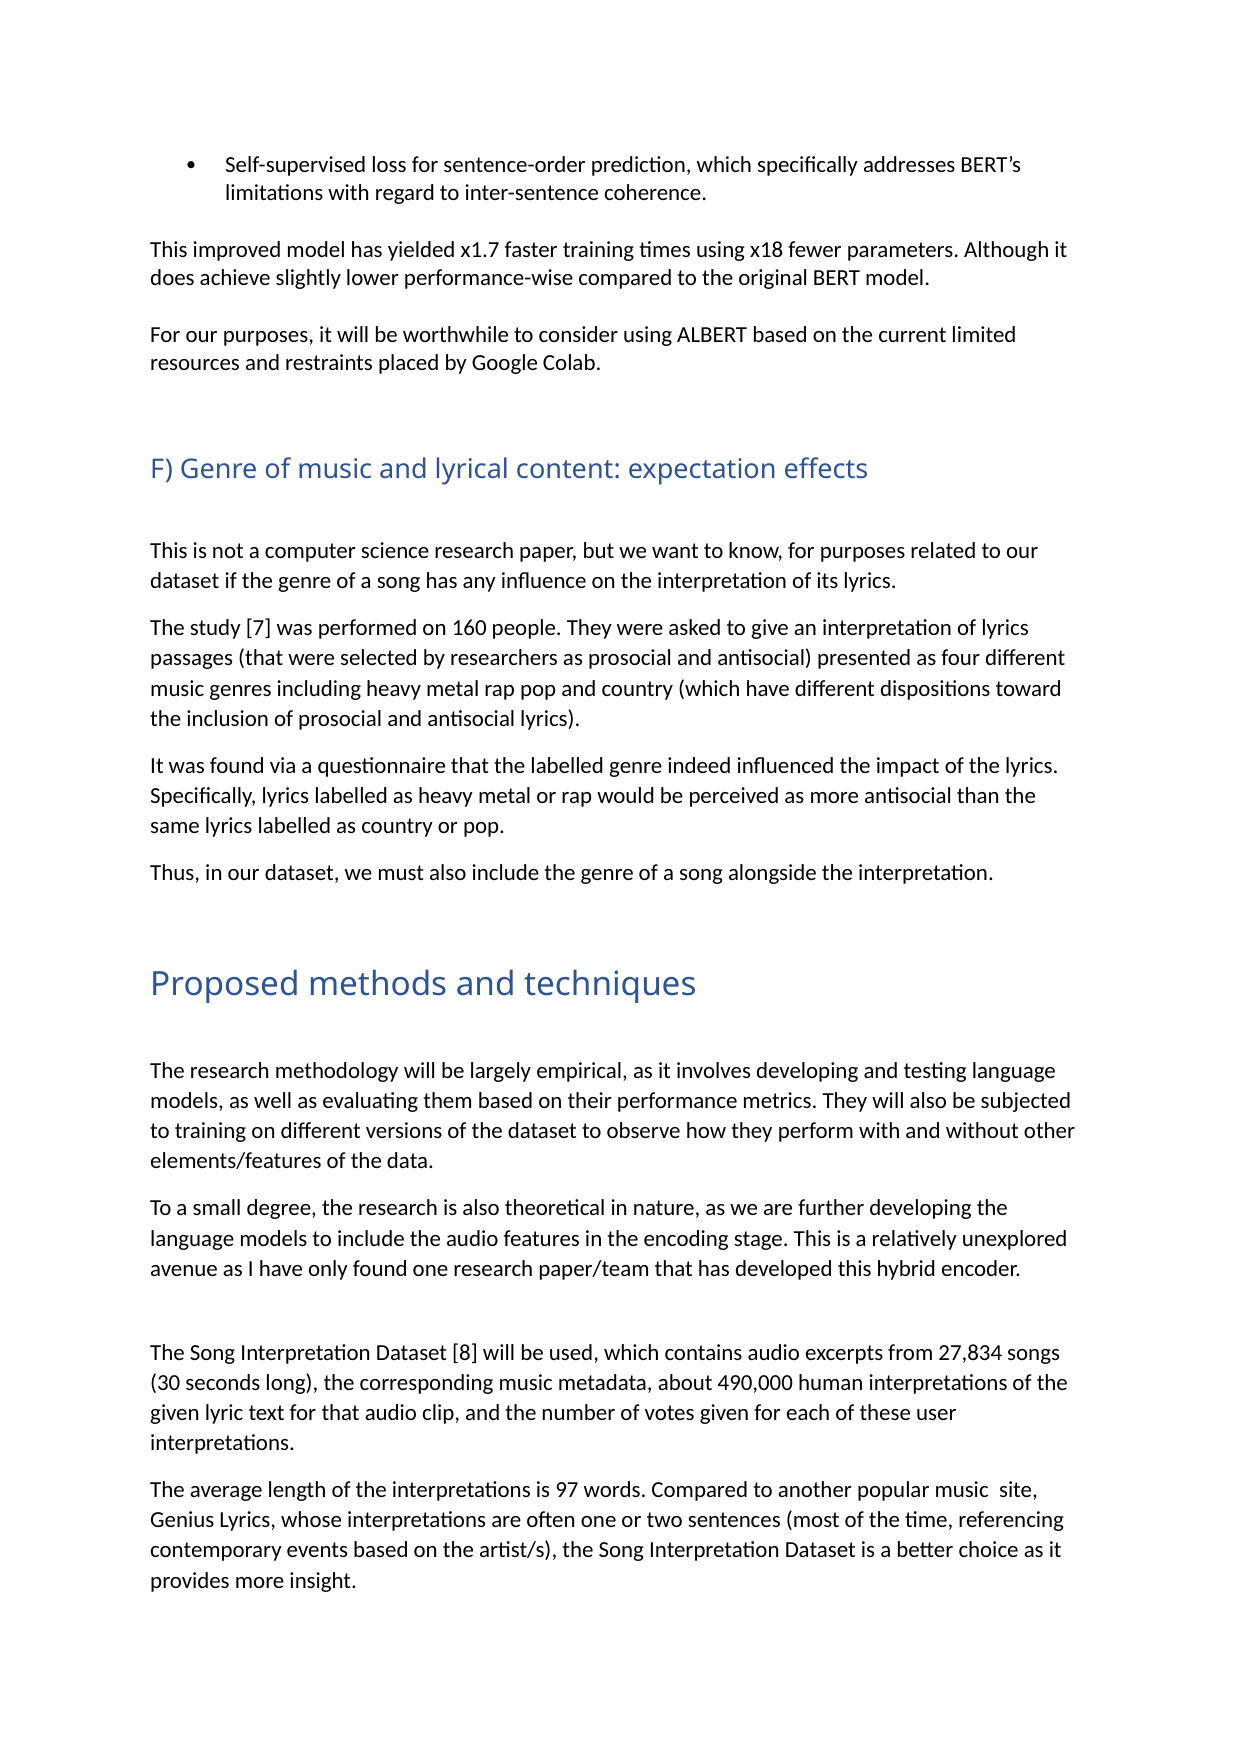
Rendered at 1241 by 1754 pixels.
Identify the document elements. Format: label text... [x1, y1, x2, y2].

subtitle Proposed methods and techniques [150, 960, 1090, 1006]
text The Song Interpretation Dataset [8] will be used, which contains audio excerpts from 27,834 songs (30 seconds long), the corresponding music metadata, about 490,000 human interpretations of the given lyric text for that audio clip, and the number of votes given for each of these user interpretations. [150, 1338, 1090, 1456]
text For our purposes, it will be worthwhile to consider using ALBERT based on the current limited resources and restraints placed by Google Colab. [150, 320, 1090, 376]
subtitle F) Genre of music and lyrical content: expectation effects [150, 449, 1090, 486]
text This is not a computer science research paper, but we want to know, for purposes related to our dataset if the genre of a song has any influence on the interpretation of its lyrics. [150, 536, 1090, 594]
text The research methodology will be largely empirical, as it involves developing and testing language models, as well as evaluating them based on their performance metrics. They will also be subjected to training on different versions of the dataset to observe how they perform with and without other elements/features of the data. [150, 1056, 1090, 1175]
text This improved model has yielded x1.7 faster training times using x18 fewer parameters. Although it does achieve slightly lower performance-wise compared to the original BERT model. [150, 235, 1090, 291]
text To a small degree, the research is also theoretical in nature, as we are further developing the language models to include the audio features in the encoding stage. This is a relatively unexplored avenue as I have only found one research paper/team that has developed this hybrid encoder. [150, 1193, 1090, 1282]
text The average length of the interpretations is 97 words. Compared to another popular music site, Genius Lyrics, whose interpretations are often one or two sentences (most of the time, referencing contemporary events based on the artist/s), the Song Interpretation Dataset is a better choice as it provides more insight. [150, 1475, 1090, 1594]
text Thus, in our dataset, we must also include the genre of a song alongside the interpretation. [150, 858, 1090, 886]
text The study [7] was performed on 160 people. They were asked to give an interpretation of lyrics passages (that were selected by researchers as prosocial and antisocial) presented as four different music genres including heavy metal rap pop and country (which have different dispositions toward the inclusion of prosocial and antisocial lyrics). [150, 613, 1090, 732]
text It was found via a questionnaire that the labelled genre indeed influenced the impact of the lyrics. Specifically, lyrics labelled as heavy metal or rap would be perceived as more antisocial than the same lyrics labelled as country or pop. [150, 751, 1090, 839]
list Self-supervised loss for sentence-order prediction, which specifically addresses BERT’s limitations with regard to inter-sentence coherence. [187, 150, 1090, 206]
